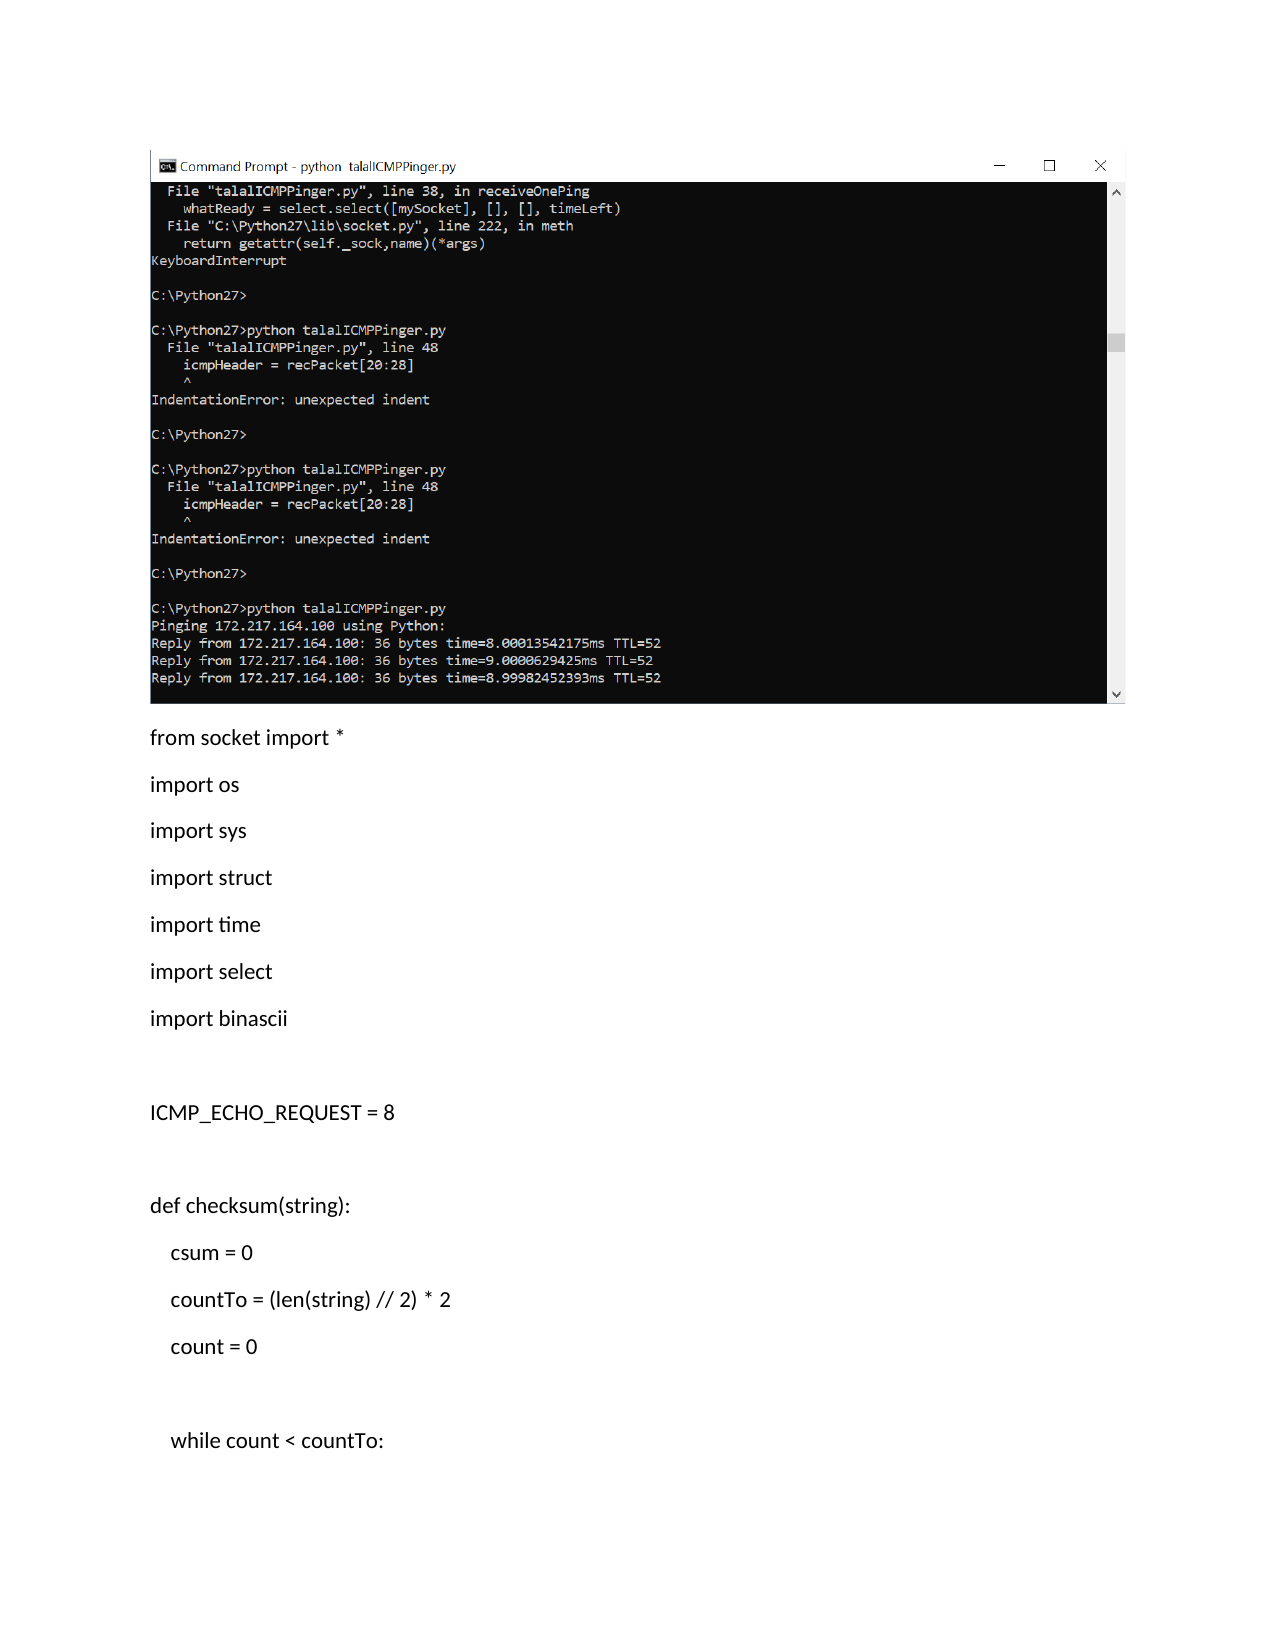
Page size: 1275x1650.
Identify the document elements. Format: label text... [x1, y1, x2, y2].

text import binascii [150, 1004, 1125, 1032]
text def checksum(string): [150, 1192, 1125, 1220]
text import select [150, 957, 1125, 985]
text countTo = (len(string) // 2) * 2 [150, 1285, 1125, 1313]
picture [150, 150, 1125, 704]
text csum = 0 [150, 1238, 1125, 1267]
text from socket import * [150, 723, 1125, 751]
text import struct [150, 863, 1125, 892]
text ICMP_ECHO_REQUEST = 8 [150, 1098, 1125, 1126]
text while count < countTo: [150, 1426, 1125, 1454]
text import sys [150, 817, 1125, 845]
text import os [150, 770, 1125, 798]
text import time [150, 910, 1125, 938]
text count = 0 [150, 1332, 1125, 1360]
